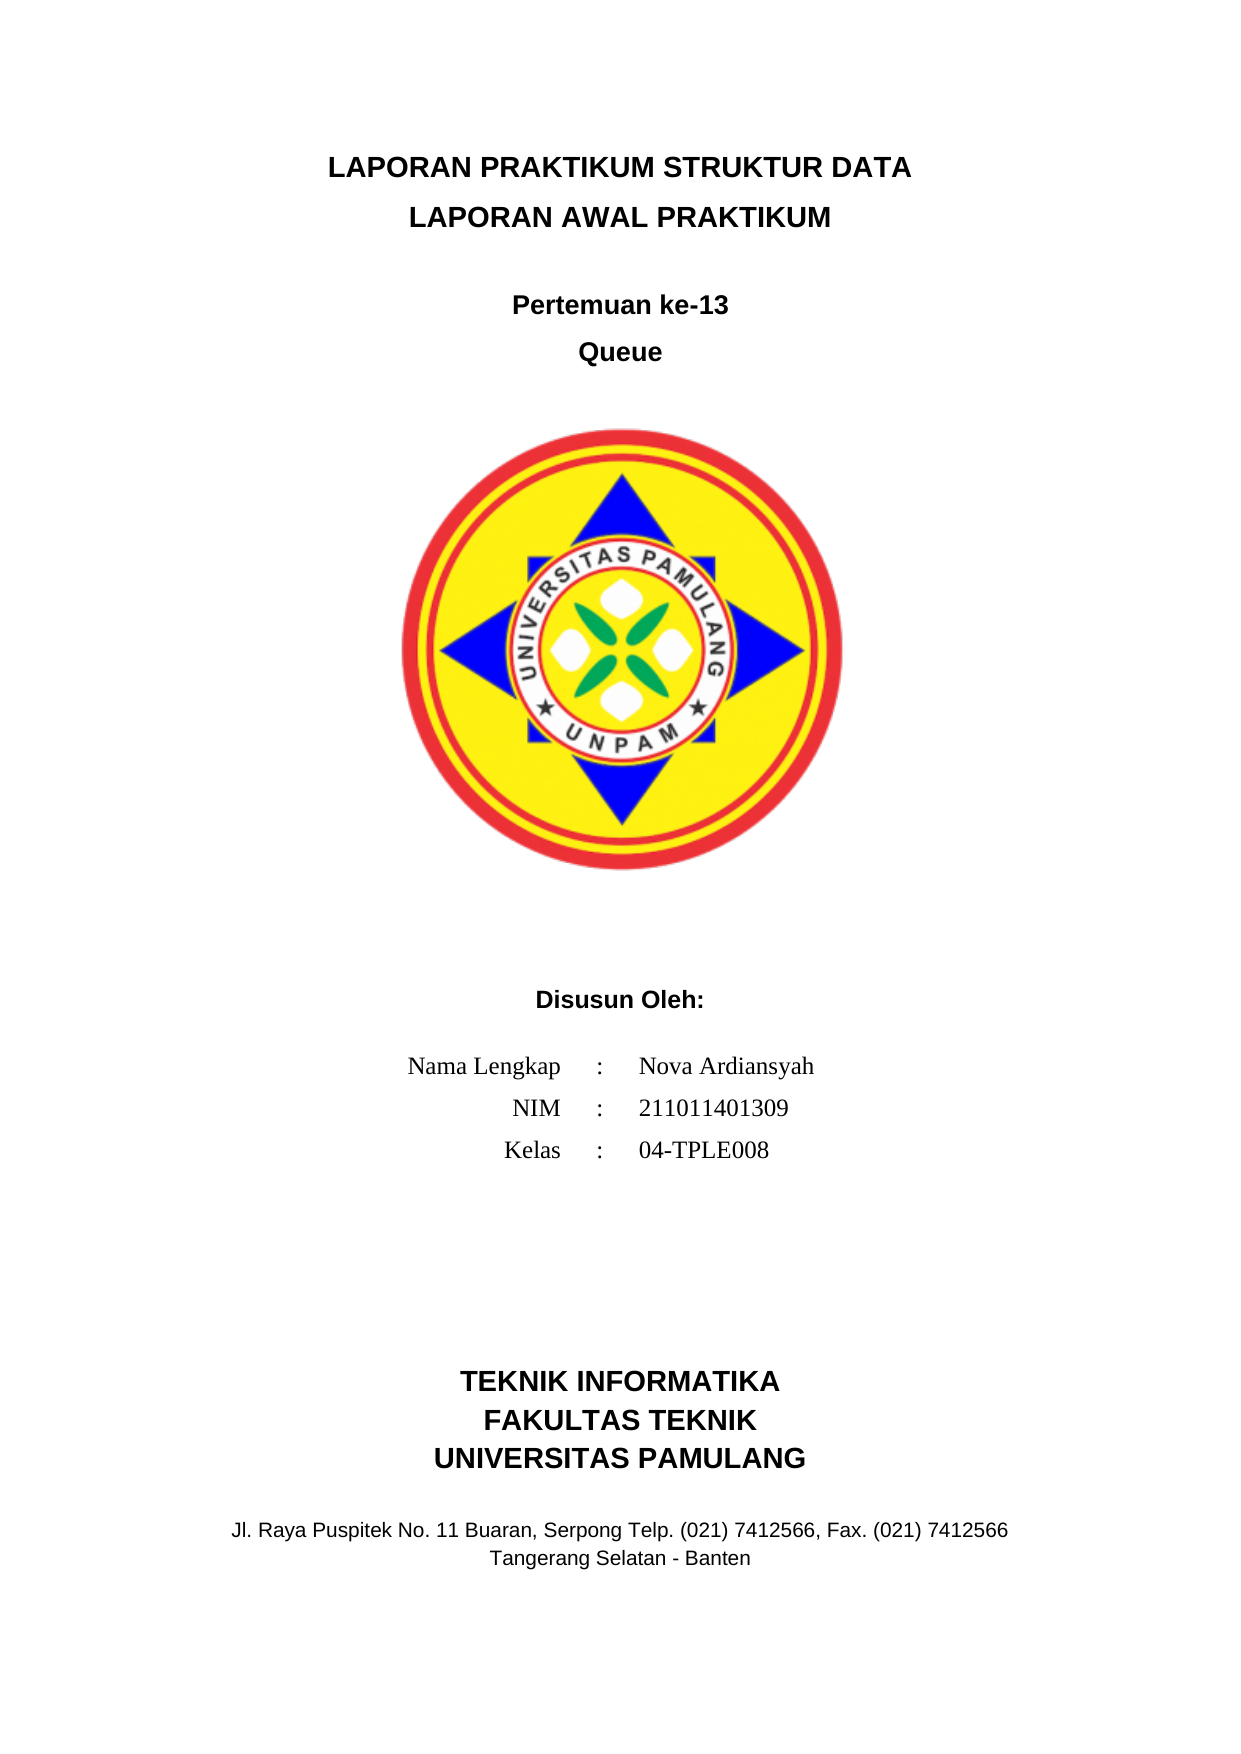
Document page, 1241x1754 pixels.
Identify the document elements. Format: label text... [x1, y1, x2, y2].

text Disusun Oleh: [150, 985, 1090, 1014]
text Queue [150, 336, 1090, 367]
table_cell 04-TPLE008 [627, 1135, 878, 1177]
table_cell : [572, 1135, 627, 1177]
text FAKULTAS TEKNIK [150, 1402, 1090, 1436]
table_header Nova Ardiansyah [627, 1051, 878, 1093]
table_cell 211011401309 [627, 1093, 878, 1135]
text LAPORAN PRAKTIKUM STRUKTUR DATA [150, 150, 1090, 183]
text Jl. Raya Puspitek No. 11 Buaran, Serpong Telp. (021) 7412566, Fax. (021) 7412566 [150, 1518, 1090, 1542]
table_cell : [572, 1093, 627, 1135]
table_cell NIM [362, 1093, 572, 1135]
text Pertemuan ke-13 [150, 289, 1090, 320]
text Tangerang Selatan - Banten [150, 1546, 1090, 1569]
table_cell Kelas [362, 1135, 572, 1177]
text LAPORAN AWAL PRAKTIKUM [150, 200, 1090, 234]
table_header : [572, 1051, 627, 1093]
picture [386, 419, 855, 874]
text TEKNIK INFORMATIKA [150, 1364, 1090, 1397]
text UNIVERSITAS PAMULANG [150, 1441, 1090, 1474]
table_header Nama Lengkap [362, 1051, 572, 1093]
